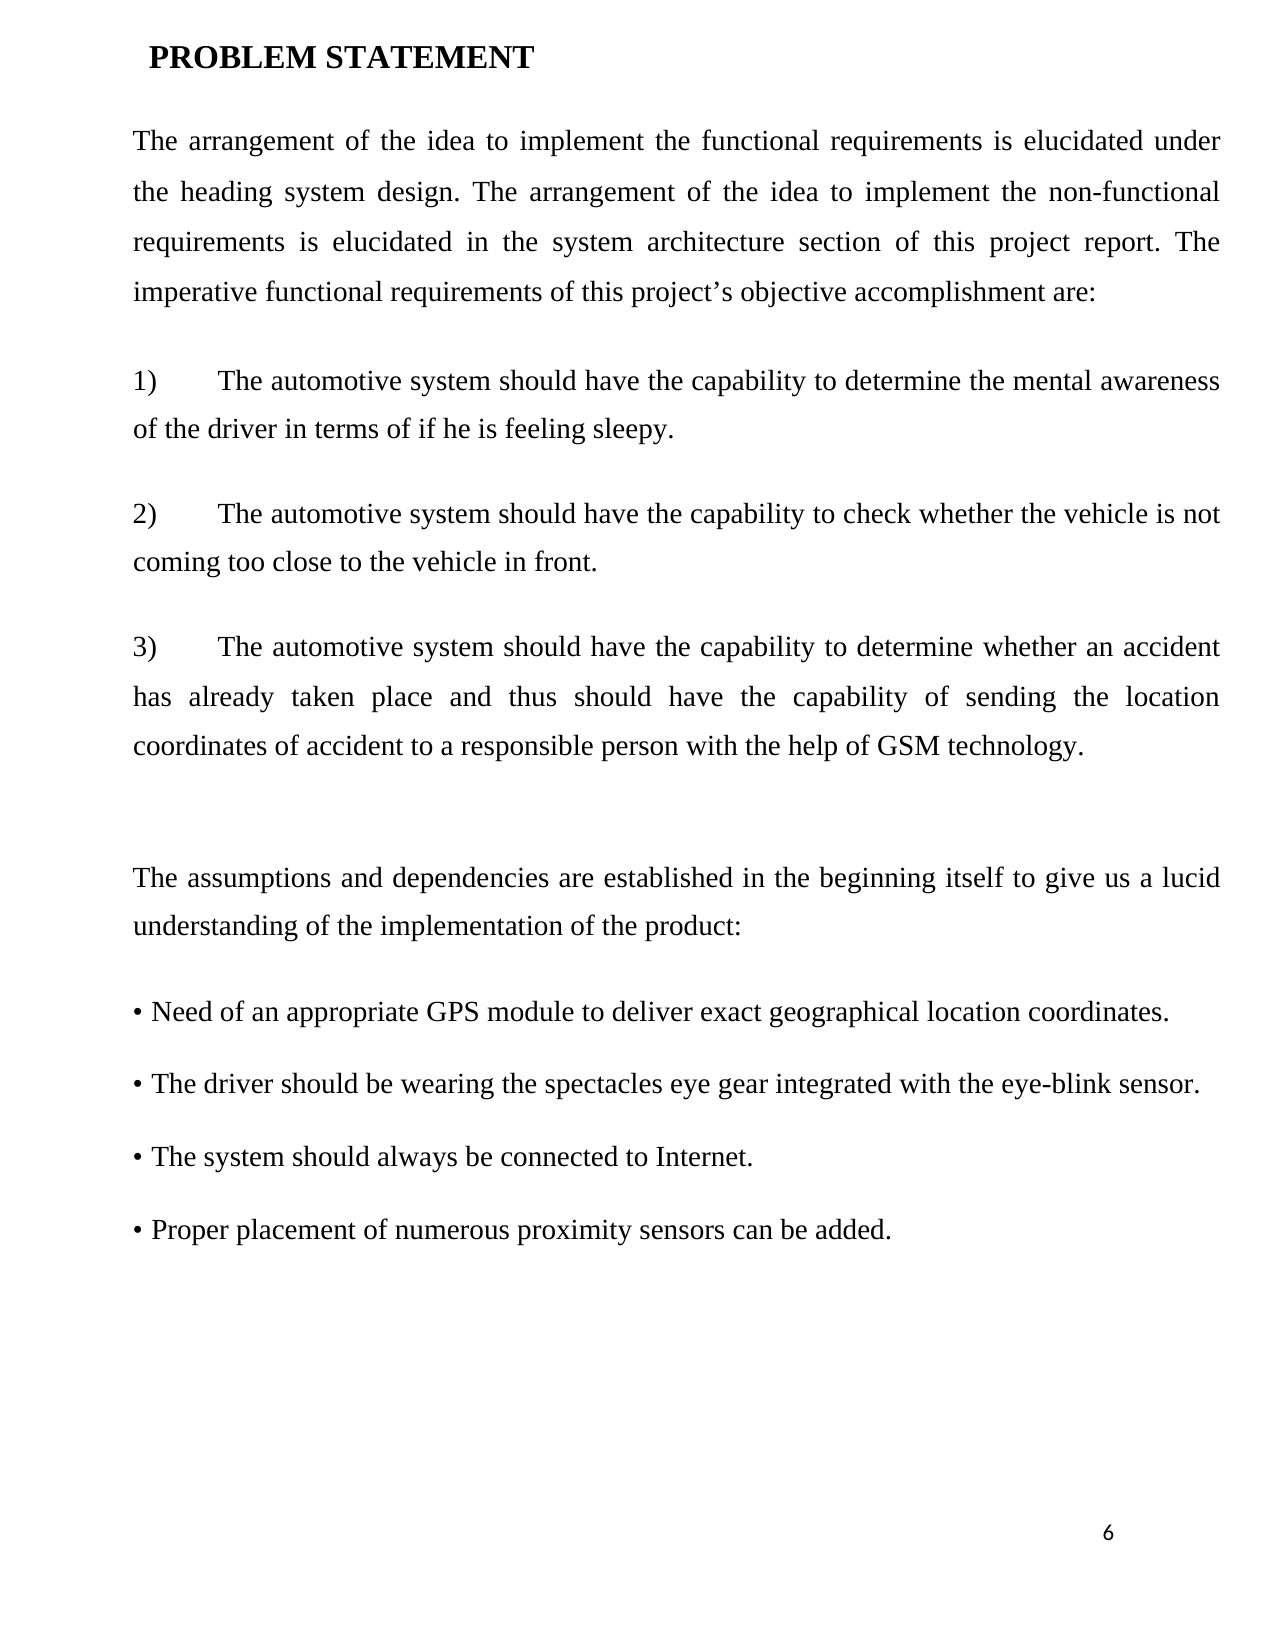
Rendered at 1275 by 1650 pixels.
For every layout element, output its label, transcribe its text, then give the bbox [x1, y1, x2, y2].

list The automotive system should have the capability to check whether the vehicle is not coming too close to the vehicle in front. [132, 496, 1221, 578]
list Proper placement of numerous proximity sensors can be added. [132, 1212, 1221, 1245]
text The assumptions and dependencies are established in the beginning itself to give us a lucid understanding of the implementation of the product: [132, 860, 1221, 942]
list Need of an appropriate GPS module to deliver exact geographical location coordinates. [132, 994, 1221, 1027]
list The automotive system should have the capability to determine the mental awareness of the driver in terms of if he is feeling sleepy. [132, 363, 1221, 445]
text The arrangement of the idea to implement the functional requirements is elucidated under the heading system design. The arrangement of the idea to implement the non-functional requirements is elucidated in the system architecture section of this project report. The imperative functional requirements of this project’s objective accomplishment are: [132, 123, 1221, 308]
list The system should always be connected to Internet. [132, 1139, 1221, 1173]
list The driver should be wearing the spectacles eye gear integrated with the eye-blink sensor. [132, 1067, 1221, 1100]
list The automotive system should have the capability to determine whether an accident has already taken place and thus should have the capability of sending the location coordinates of accident to a responsible person with the help of GSM technology. [132, 629, 1221, 761]
subtitle PROBLEM STATEMENT [148, 38, 1221, 76]
